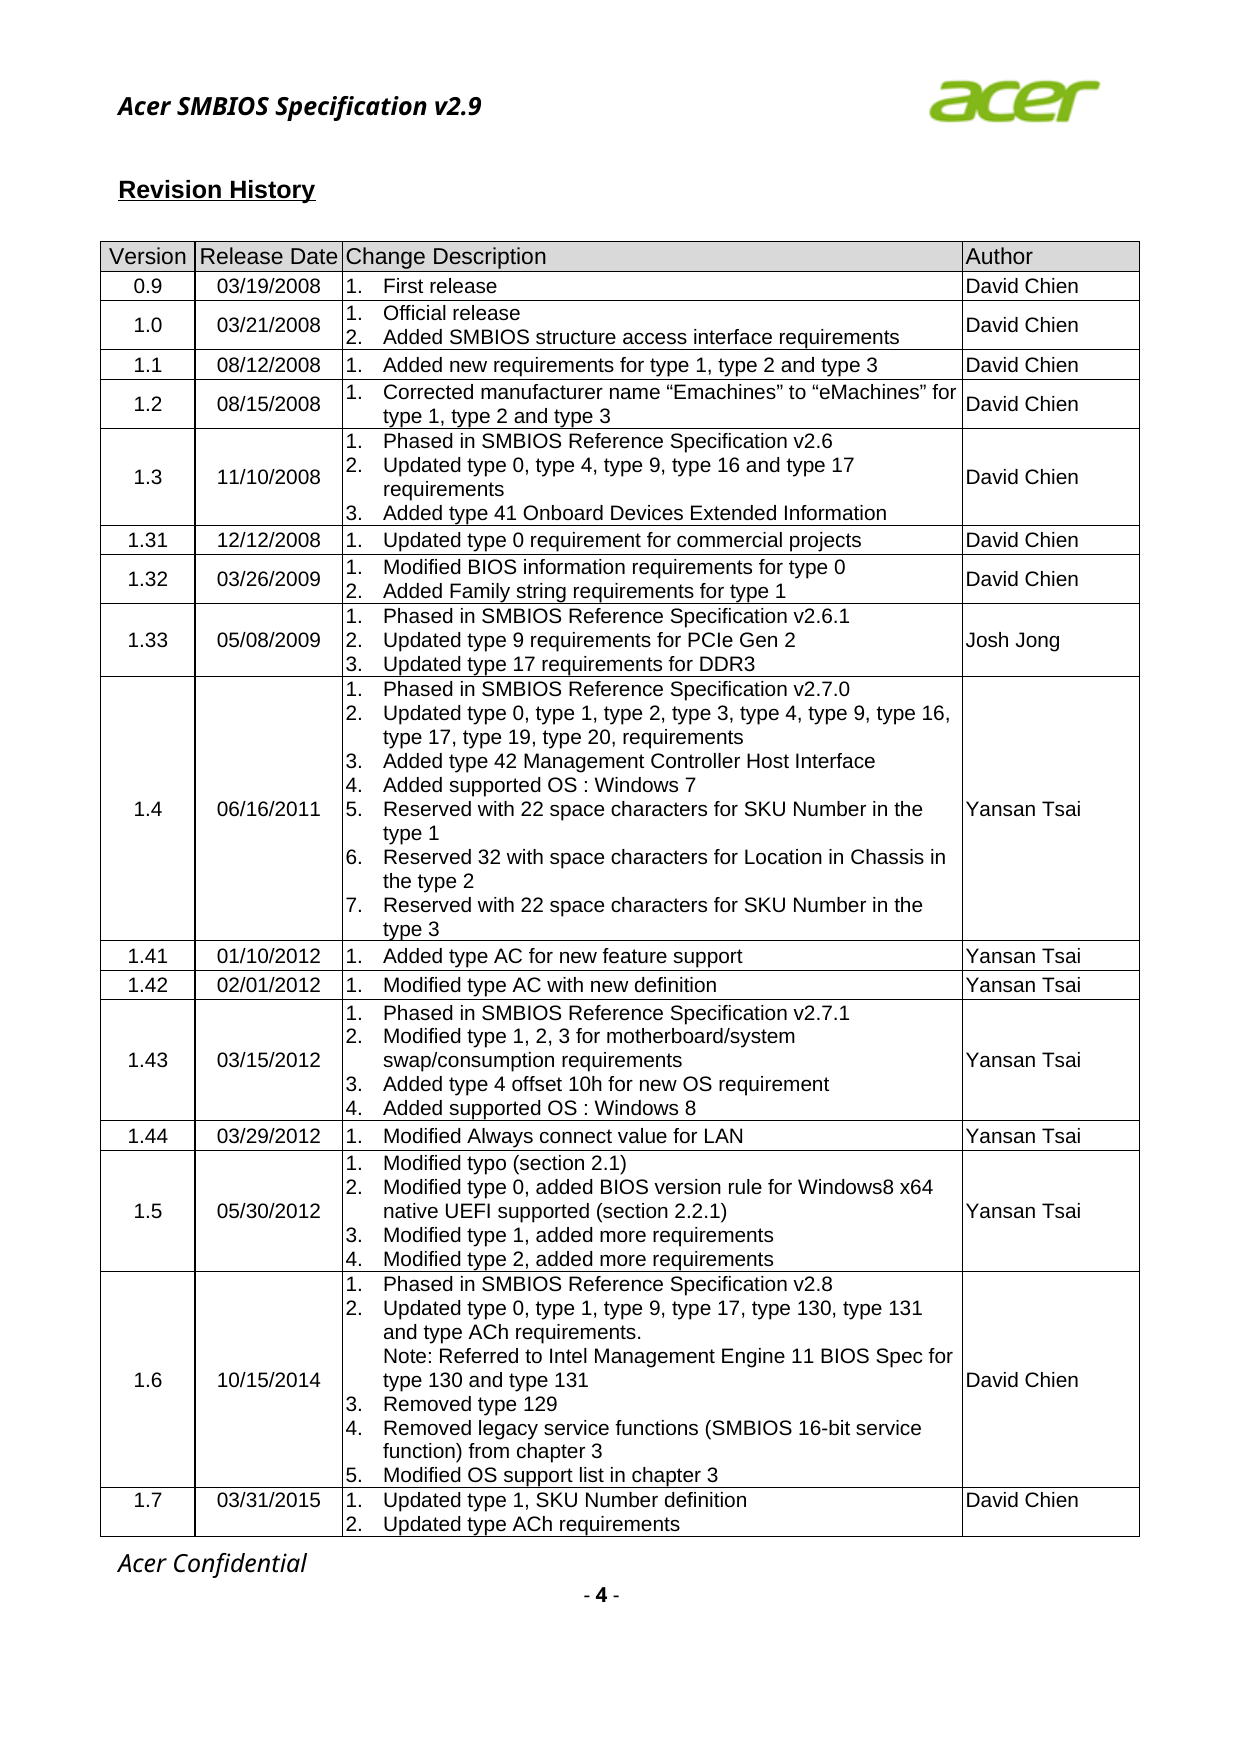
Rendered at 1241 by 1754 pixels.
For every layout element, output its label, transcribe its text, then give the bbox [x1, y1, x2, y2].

table_cell 1.32 [101, 555, 194, 603]
table_cell 10/15/2014 [196, 1272, 342, 1487]
table_cell Modified typo (section 2.1) Modified type 0, added BIOS version rule for Windows8 x64 native UEFI supported (section 2.2.1) Modified type 1, added more requirements Modified type 2, added more requirements [343, 1151, 962, 1271]
table_cell Phased in SMBIOS Reference Specification v2.7.1 Modified type 1, 2, 3 for motherboard/system swap/consumption requirements Added type 4 offset 10h for new OS requirement Added supported OS : Windows 8 [343, 1000, 962, 1120]
table_cell 1.2 [101, 380, 194, 428]
table_cell 03/21/2008 [196, 301, 342, 349]
table_cell 1.43 [101, 1000, 194, 1120]
table_cell Updated type 0 requirement for commercial projects [343, 526, 962, 554]
table_cell 05/30/2012 [196, 1151, 342, 1271]
table_header Release Date [196, 242, 342, 271]
table_cell Modified Always connect value for LAN [343, 1121, 962, 1150]
table_cell Modified type AC with new definition [343, 971, 962, 999]
table_cell 11/10/2008 [196, 429, 342, 524]
table_cell David Chien [963, 1488, 1139, 1536]
table_cell 0.9 [101, 272, 194, 300]
table_header Version [101, 242, 194, 271]
table_cell Phased in SMBIOS Reference Specification v2.6.1 Updated type 9 requirements for PCIe Gen 2 Updated type 17 requirements for DDR3 [343, 604, 962, 676]
table_cell 1.31 [101, 526, 194, 554]
table_cell 06/16/2011 [196, 677, 342, 940]
table_cell First release [343, 272, 962, 300]
table_cell Yansan Tsai [963, 1121, 1139, 1150]
table_cell 12/12/2008 [196, 526, 342, 554]
table_header Author [963, 242, 1139, 271]
table_header Change Description [343, 242, 962, 271]
table_cell 1.3 [101, 429, 194, 524]
table_cell 1.7 [101, 1488, 194, 1536]
table_cell 03/15/2012 [196, 1000, 342, 1120]
table_cell 1.0 [101, 301, 194, 349]
table_cell Modified BIOS information requirements for type 0 Added Family string requirements for type 1 [343, 555, 962, 603]
table_cell Yansan Tsai [963, 1151, 1139, 1271]
table_cell Added type AC for new feature support [343, 941, 962, 970]
table_cell Added new requirements for type 1, type 2 and type 3 [343, 350, 962, 379]
table_cell Corrected manufacturer name “Emachines” to “eMachines” for type 1, type 2 and type 3 [343, 380, 962, 428]
table_cell 03/19/2008 [196, 272, 342, 300]
table_cell Yansan Tsai [963, 941, 1139, 970]
table_cell 1.42 [101, 971, 194, 999]
table_cell 03/29/2012 [196, 1121, 342, 1150]
table_cell David Chien [963, 1272, 1139, 1487]
table_cell 1.4 [101, 677, 194, 940]
table_cell Yansan Tsai [963, 971, 1139, 999]
table_cell David Chien [963, 526, 1139, 554]
table_cell 1.1 [101, 350, 194, 379]
table_cell 1.41 [101, 941, 194, 970]
table_cell 01/10/2012 [196, 941, 342, 970]
subtitle Revision History [118, 175, 1122, 204]
table_cell David Chien [963, 380, 1139, 428]
table_cell 08/15/2008 [196, 380, 342, 428]
picture [914, 54, 1119, 149]
table_cell Phased in SMBIOS Reference Specification v2.6 Updated type 0, type 4, type 9, type 16 and type 17 requirements Added type 41 Onboard Devices Extended Information [343, 429, 962, 524]
table_cell 02/01/2012 [196, 971, 342, 999]
table_cell Official release Added SMBIOS structure access interface requirements [343, 301, 962, 349]
table_cell David Chien [963, 301, 1139, 349]
table_cell Phased in SMBIOS Reference Specification v2.7.0 Updated type 0, type 1, type 2, type 3, type 4, type 9, type 16, type 17, type 19, type 20, requirements Added type 42 Management Controller Host Interface Added supported OS : Windows 7 Reserved with 22 space characters for SKU Number in the type 1 Reserved 32 with space characters for Location in Chassis in the type 2 Reserved with 22 space characters for SKU Number in the type 3 [343, 677, 962, 940]
table_cell Yansan Tsai [963, 677, 1139, 940]
table_cell 1.6 [101, 1272, 194, 1487]
table_cell Yansan Tsai [963, 1000, 1139, 1120]
table_cell 1.5 [101, 1151, 194, 1271]
table_cell 03/31/2015 [196, 1488, 342, 1536]
table_cell 08/12/2008 [196, 350, 342, 379]
table_cell 1.33 [101, 604, 194, 676]
table_cell Josh Jong [963, 604, 1139, 676]
table_cell David Chien [963, 555, 1139, 603]
table_cell Updated type 1, SKU Number definition Updated type ACh requirements Added type ADh Acer OneBIOS Information [343, 1488, 962, 1536]
table_cell 1.44 [101, 1121, 194, 1150]
table_cell David Chien [963, 350, 1139, 379]
table_cell David Chien [963, 429, 1139, 524]
table_cell 03/26/2009 [196, 555, 342, 603]
table_cell Phased in SMBIOS Reference Specification v2.8 Updated type 0, type 1, type 9, type 17, type 130, type 131 and type ACh requirements. Note: Referred to Intel Management Engine 11 BIOS Spec for type 130 and type 131 Removed type 129 Removed legacy service functions (SMBIOS 16-bit service function) from chapter 3 Modified OS support list in chapter 3 [343, 1272, 962, 1487]
table_cell 05/08/2009 [196, 604, 342, 676]
table_cell David Chien [963, 272, 1139, 300]
